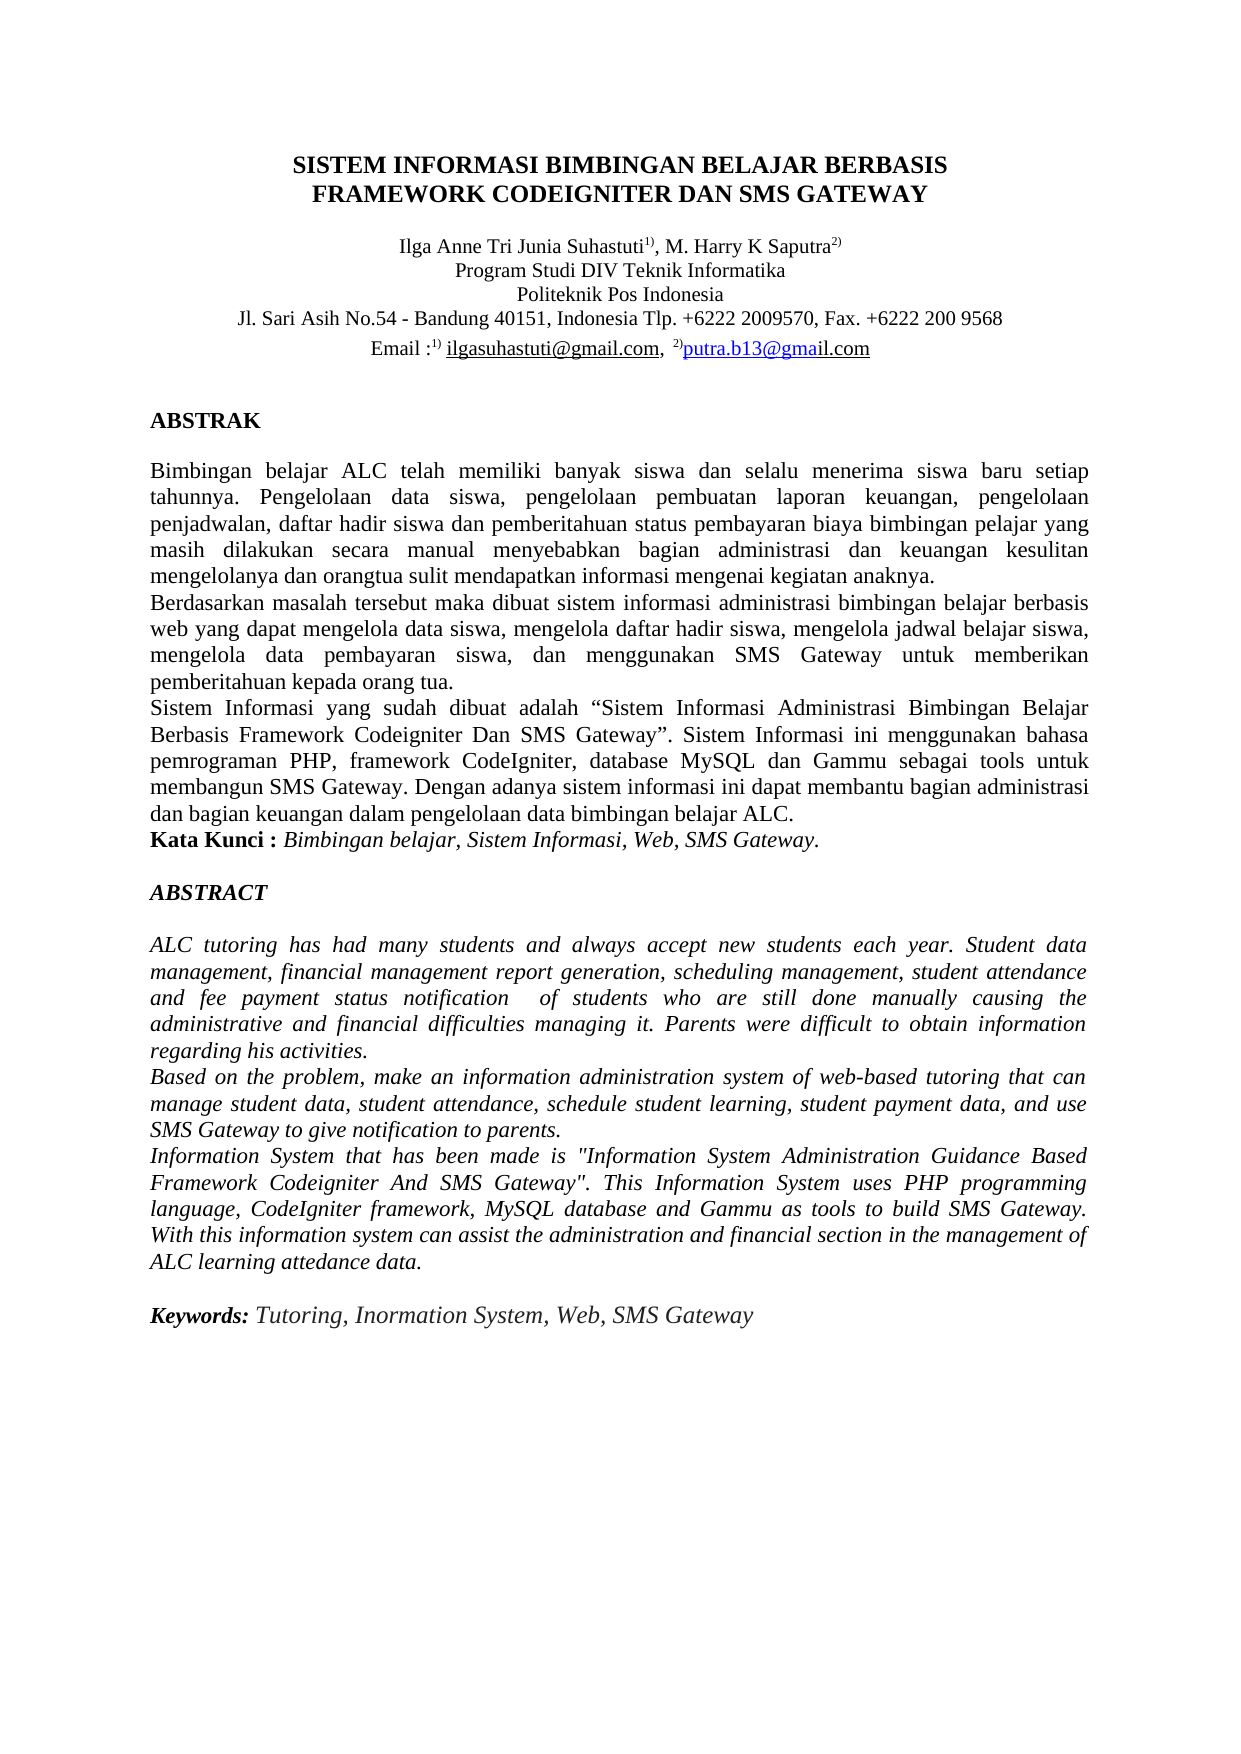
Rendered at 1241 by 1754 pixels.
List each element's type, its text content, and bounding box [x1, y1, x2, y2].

text ALC tutoring has had many students and always accept new students each year. Student data management, financial management report generation, scheduling management, student attendance and fee payment status notification of students who are still done manually causing the administrative and financial difficulties managing it. Parents were difficult to obtain information regarding his activities. [150, 931, 1090, 1063]
text Email :1) ilgasuhastuti@gmail.com, 2)putra.b13@gmail.com [150, 336, 1090, 360]
text Kata Kunci : Bimbingan belajar, Sistem Informasi, Web, SMS Gateway. [150, 826, 1090, 852]
text Ilga Anne Tri Junia Suhastuti1), M. Harry K Saputra2) [150, 234, 1090, 258]
text Information System that has been made is "Information System Administration Guidance Based Framework Codeigniter And SMS Gateway". This Information System uses PHP programming language, CodeIgniter framework, MySQL database and Gammu as tools to build SMS Gateway. With this information system can assist the administration and financial section in the management of ALC learning attedance data. [150, 1142, 1090, 1274]
text Keywords: Tutoring, Inormation System, Web, SMS Gateway [150, 1274, 1090, 1329]
text Based on the problem, make an information administration system of web-based tutoring that can manage student data, student attendance, schedule student learning, student payment data, and use SMS Gateway to give notification to parents. [150, 1063, 1090, 1142]
text FRAMEWORK CODEIGNITER DAN SMS GATEWAY [150, 179, 1090, 207]
text ABSTRACT [150, 879, 1090, 905]
text SISTEM INFORMASI BIMBINGAN BELAJAR BERBASIS [150, 150, 1090, 179]
text Bimbingan belajar ALC telah memiliki banyak siswa dan selalu menerima siswa baru setiap tahunnya. Pengelolaan data siswa, pengelolaan pembuatan laporan keuangan, pengelolaan penjadwalan, daftar hadir siswa dan pemberitahuan status pembayaran biaya bimbingan pelajar yang masih dilakukan secara manual menyebabkan bagian administrasi dan keuangan kesulitan mengelolanya dan orangtua sulit mendapatkan informasi mengenai kegiatan anaknya. [150, 457, 1090, 589]
text Politeknik Pos Indonesia Jl. Sari Asih No.54 - Bandung 40151, Indonesia Tlp. +6222 2009570, Fax. +6222 200 9568 [150, 282, 1090, 330]
subtitle ABSTRAK [150, 407, 1090, 433]
text Berdasarkan masalah tersebut maka dibuat sistem informasi administrasi bimbingan belajar berbasis web yang dapat mengelola data siswa, mengelola daftar hadir siswa, mengelola jadwal belajar siswa, mengelola data pembayaran siswa, dan menggunakan SMS Gateway untuk memberikan pemberitahuan kepada orang tua. [150, 589, 1090, 694]
text Program Studi DIV Teknik Informatika [150, 258, 1090, 282]
text Sistem Informasi yang sudah dibuat adalah “Sistem Informasi Administrasi Bimbingan Belajar Berbasis Framework Codeigniter Dan SMS Gateway”. Sistem Informasi ini menggunakan bahasa pemrograman PHP, framework CodeIgniter, database MySQL dan Gammu sebagai tools untuk membangun SMS Gateway. Dengan adanya sistem informasi ini dapat membantu bagian administrasi dan bagian keuangan dalam pengelolaan data bimbingan belajar ALC. [150, 694, 1090, 826]
